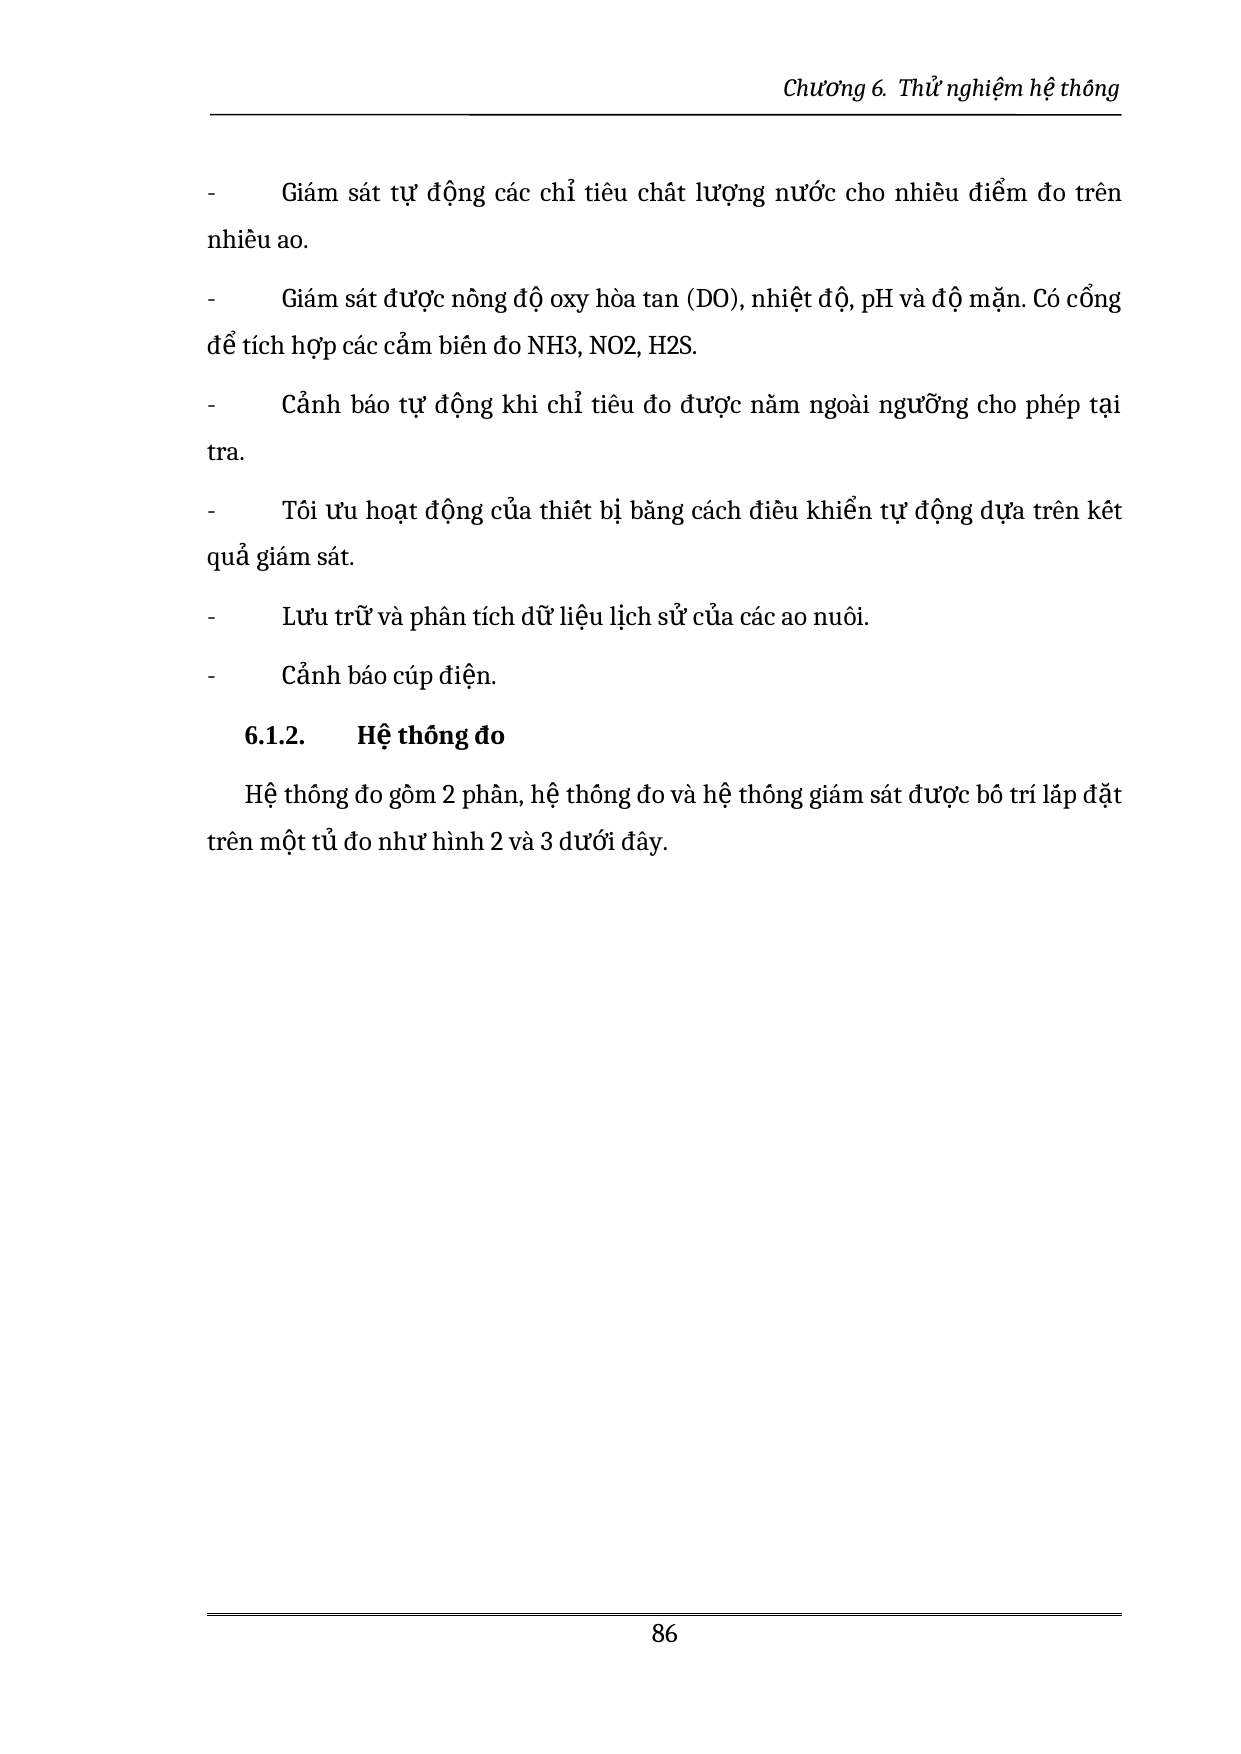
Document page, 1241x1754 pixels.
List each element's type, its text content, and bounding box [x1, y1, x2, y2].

subtitle Hệ thống đo [244, 719, 1122, 751]
text - Tối ưu hoạt động của thiết bị bằng cách điều khiển tự động dựa trên kết quả giám sát. [207, 495, 1122, 572]
text Hệ thống đo gồm 2 phần, hệ thống đo và hệ thống giám sát được bố trí lắp đặt trên một tủ đo như hình 2 và 3 dưới đây. [207, 779, 1122, 857]
text - Lưu trữ và phân tích dữ liệu lịch sử của các ao nuôi. [207, 601, 1122, 632]
text - Cảnh báo cúp điện. [207, 660, 1122, 691]
text - Giám sát tự động các chỉ tiêu chất lượng nước cho nhiều điểm đo trên nhiều ao. [207, 177, 1122, 255]
text - Cảnh báo tự động khi chỉ tiêu đo được nằm ngoài ngưỡng cho phép tại tra. [207, 389, 1122, 467]
text - Giám sát được nồng độ oxy hòa tan (DO), nhiệt độ, pH và độ mặn. Có cổng để tích hợp các cảm biến đo NH3, NO2, H2S. [207, 283, 1122, 361]
